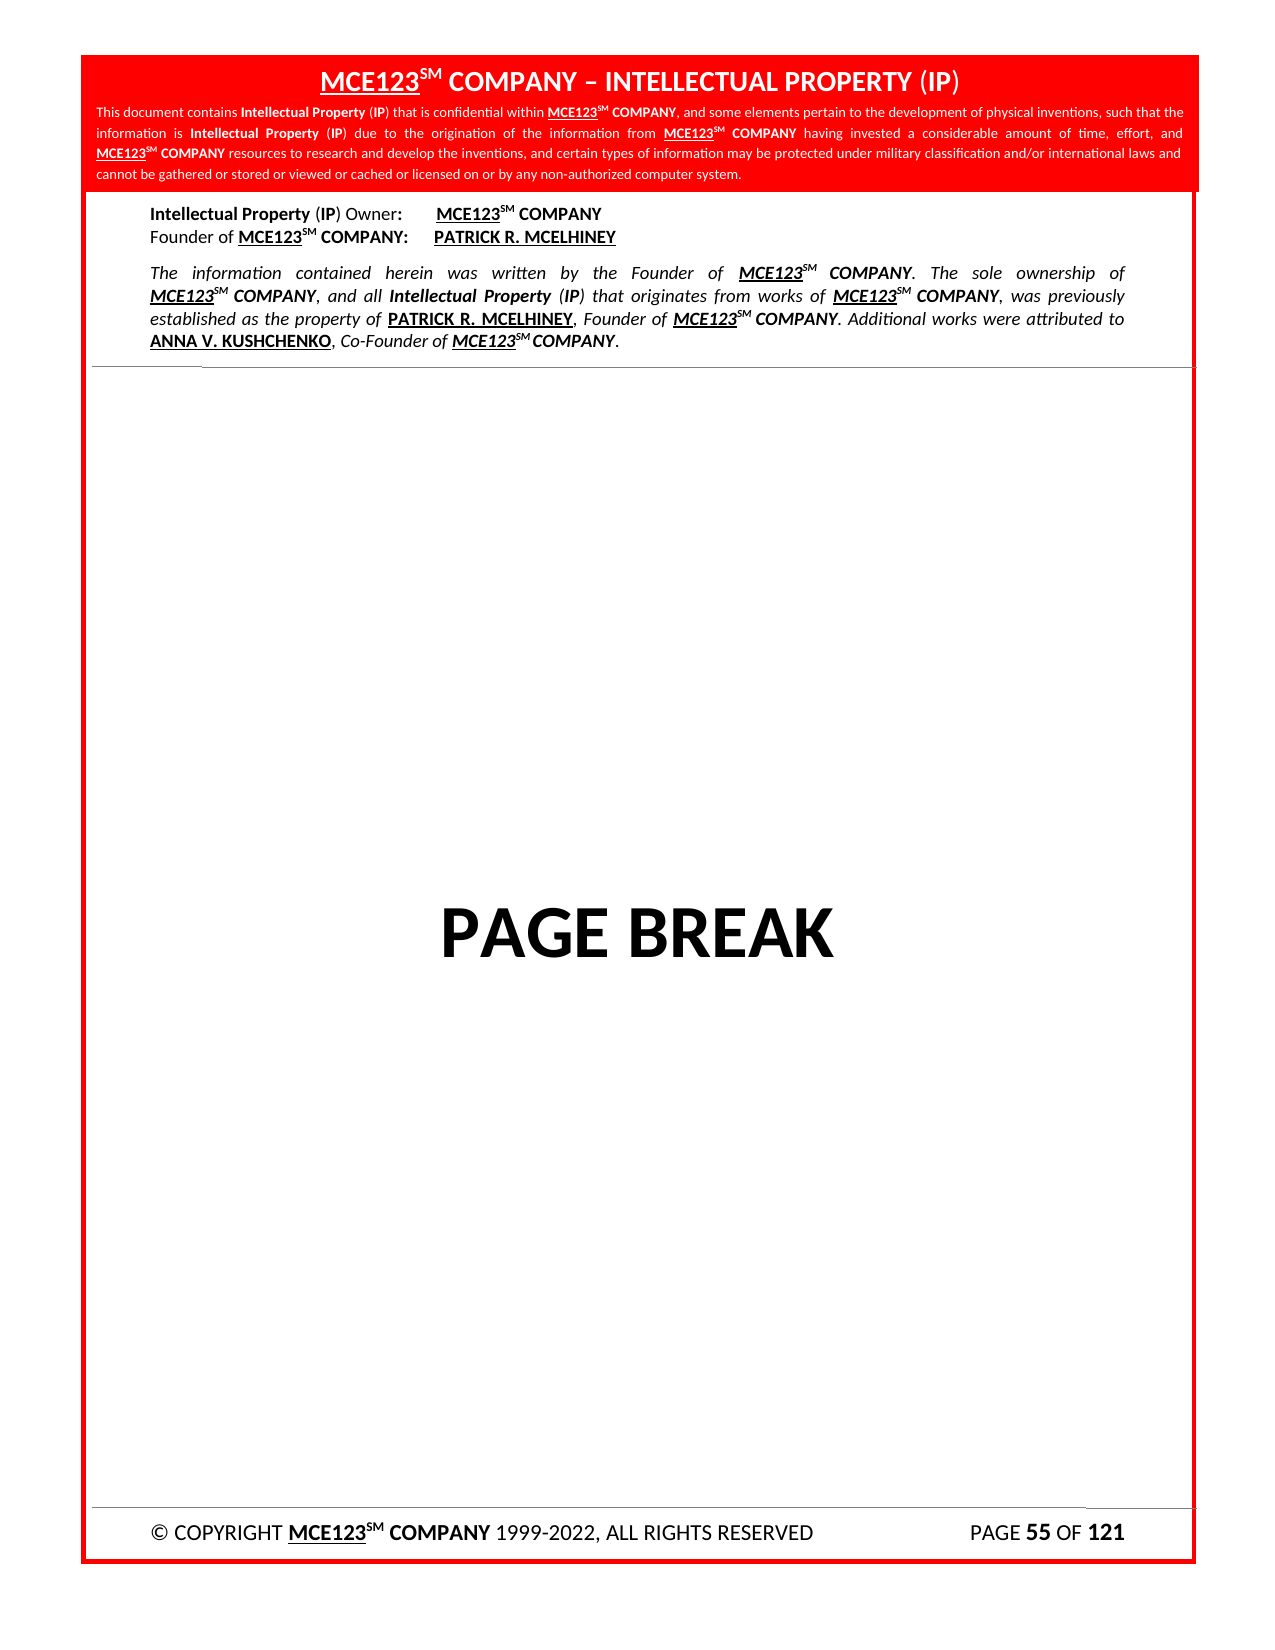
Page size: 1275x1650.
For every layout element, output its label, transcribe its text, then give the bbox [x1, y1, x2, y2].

text PAGE BREAK [150, 885, 1125, 976]
